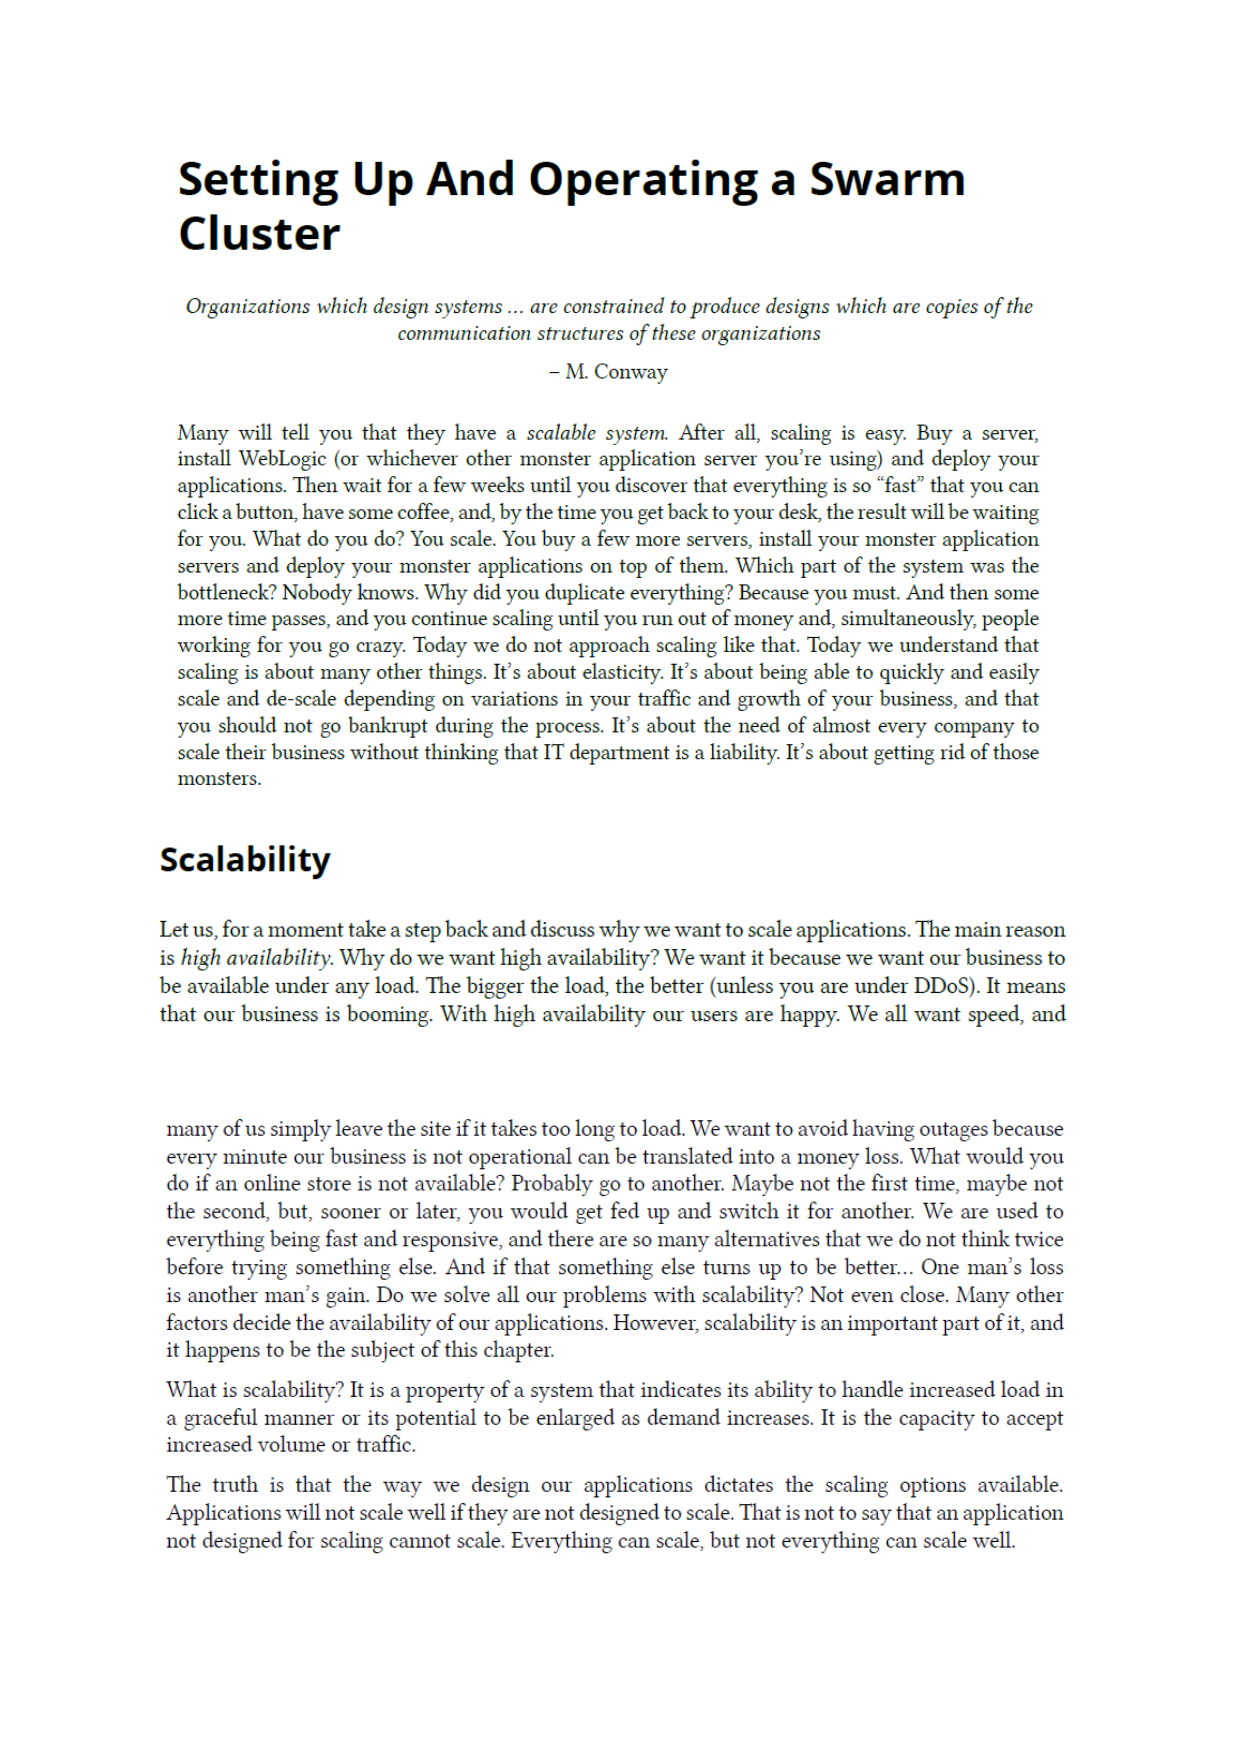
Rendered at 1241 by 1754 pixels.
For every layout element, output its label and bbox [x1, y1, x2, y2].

picture [150, 150, 1091, 815]
picture [150, 1099, 1091, 1570]
picture [150, 833, 1091, 1081]
